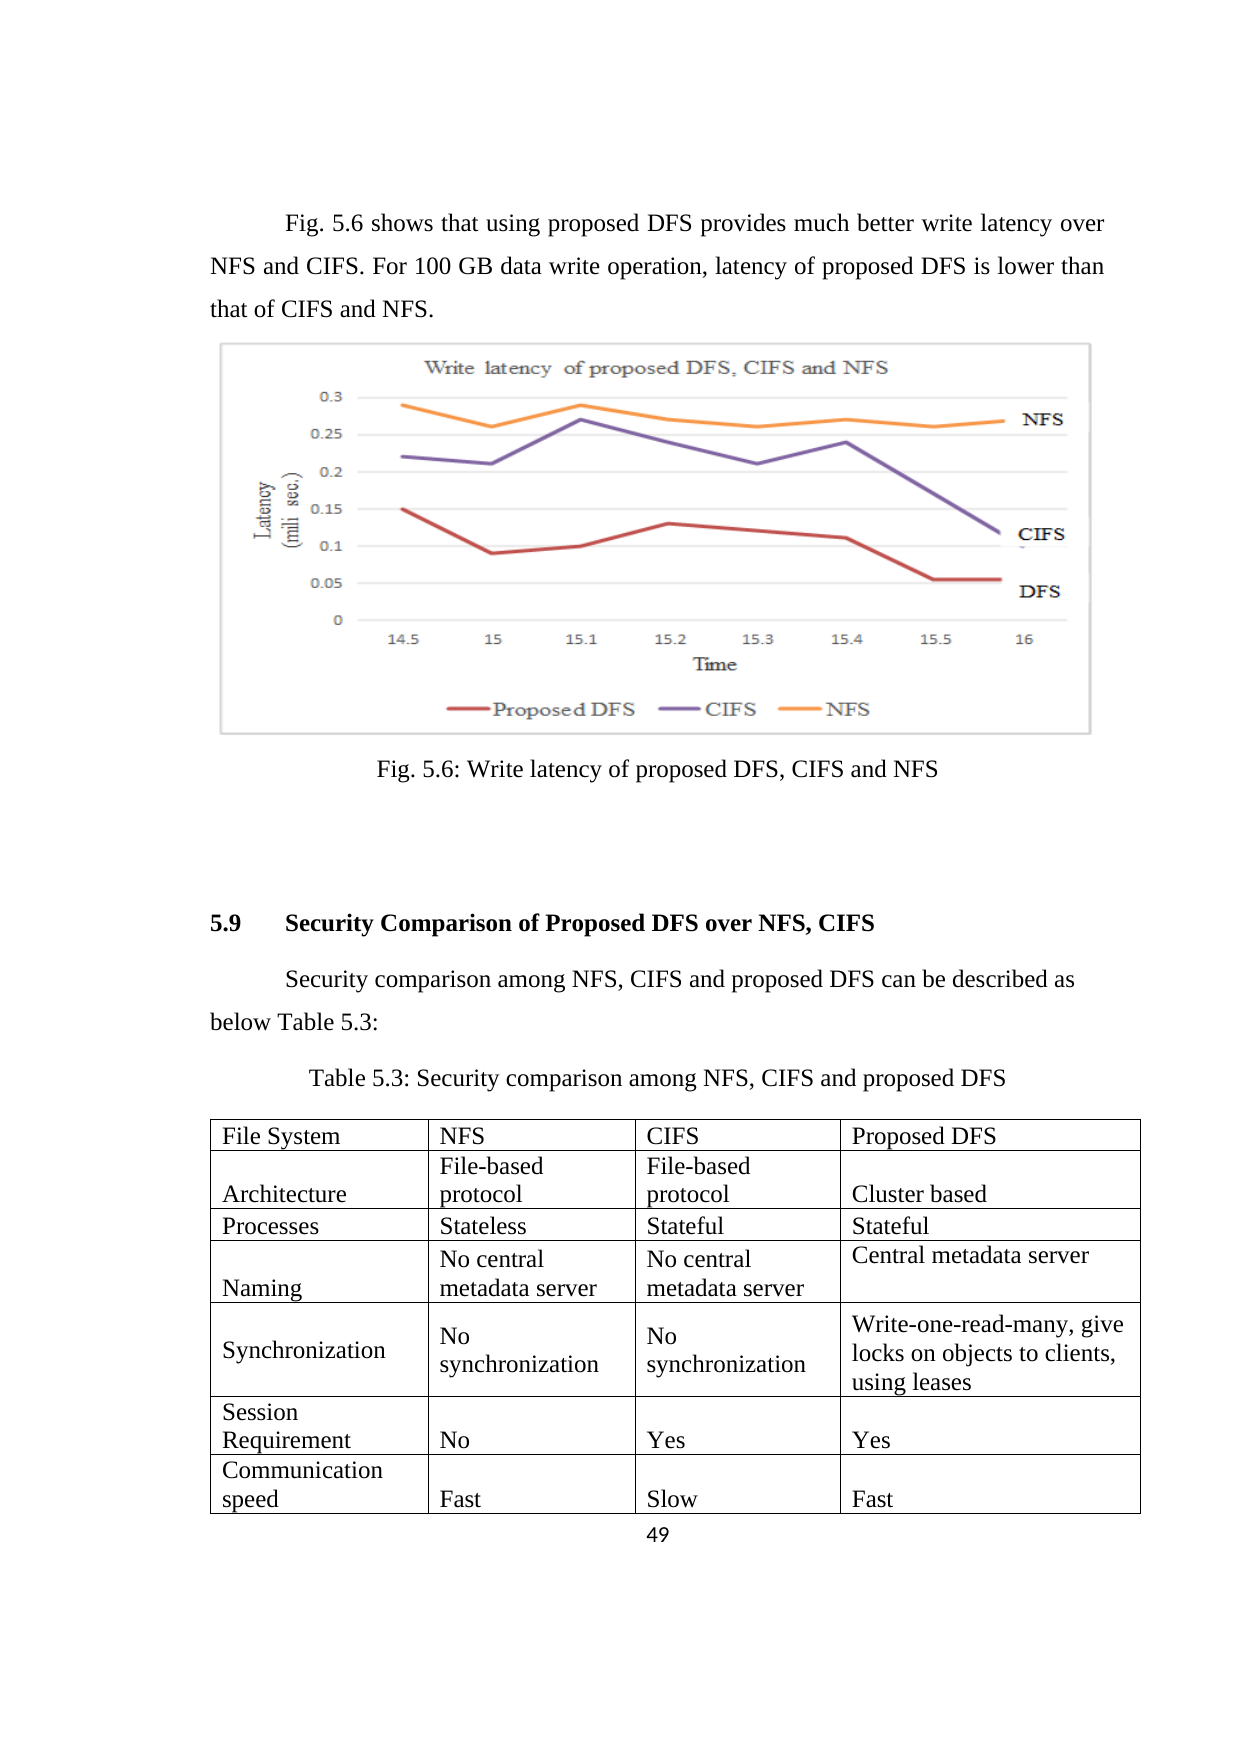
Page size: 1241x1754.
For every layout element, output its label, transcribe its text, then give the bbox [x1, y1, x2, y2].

table_cell File-based protocol [429, 1151, 635, 1208]
table_cell Naming [211, 1241, 428, 1302]
table_cell No synchronization [636, 1303, 840, 1396]
table_cell Cluster based [841, 1151, 1140, 1208]
table_cell No [429, 1397, 635, 1454]
table_cell File-based protocol [636, 1151, 840, 1208]
text Security comparison among NFS, CIFS and proposed DFS can be described as below Table 5.3: [210, 964, 1105, 1036]
text Table 5.3: Security comparison among NFS, CIFS and proposed DFS [210, 1063, 1105, 1092]
table_cell No central metadata server [636, 1241, 840, 1302]
table_cell Architecture [211, 1151, 428, 1208]
table_cell No central metadata server [429, 1241, 635, 1302]
table_cell Fast [841, 1455, 1140, 1513]
table_cell No synchronization [429, 1303, 635, 1396]
table_cell Communication speed [211, 1455, 428, 1513]
table_cell Central metadata server [841, 1241, 1140, 1302]
table_cell Yes [636, 1397, 840, 1454]
table_cell Synchronization [211, 1303, 428, 1396]
text 5.9 Security Comparison of Proposed DFS over NFS, CIFS [210, 908, 1105, 937]
table_cell Stateful [636, 1209, 840, 1239]
table_header CIFS [636, 1120, 840, 1150]
text Fig. 5.6 shows that using proposed DFS provides much better write latency over NFS and CIFS. For 100 GB data write operation, latency of proposed DFS is lower than that of CIFS and NFS. [210, 208, 1105, 323]
table_cell Slow [636, 1455, 840, 1513]
table_cell Write-one-read-many, give locks on objects to clients, using leases [841, 1303, 1140, 1396]
table_cell Fast [429, 1455, 635, 1513]
table_cell Session Requirement [211, 1397, 428, 1454]
table_cell Stateful [841, 1209, 1140, 1239]
table_cell Yes [841, 1397, 1140, 1454]
table_cell Processes [211, 1209, 428, 1239]
table_cell Stateless [429, 1209, 635, 1239]
table_header File System [211, 1120, 428, 1150]
table_header NFS [429, 1120, 635, 1150]
text Fig. 5.6: Write latency of proposed DFS, CIFS and NFS [210, 754, 1105, 783]
table_header Proposed DFS [841, 1120, 1140, 1150]
picture [214, 337, 1101, 741]
